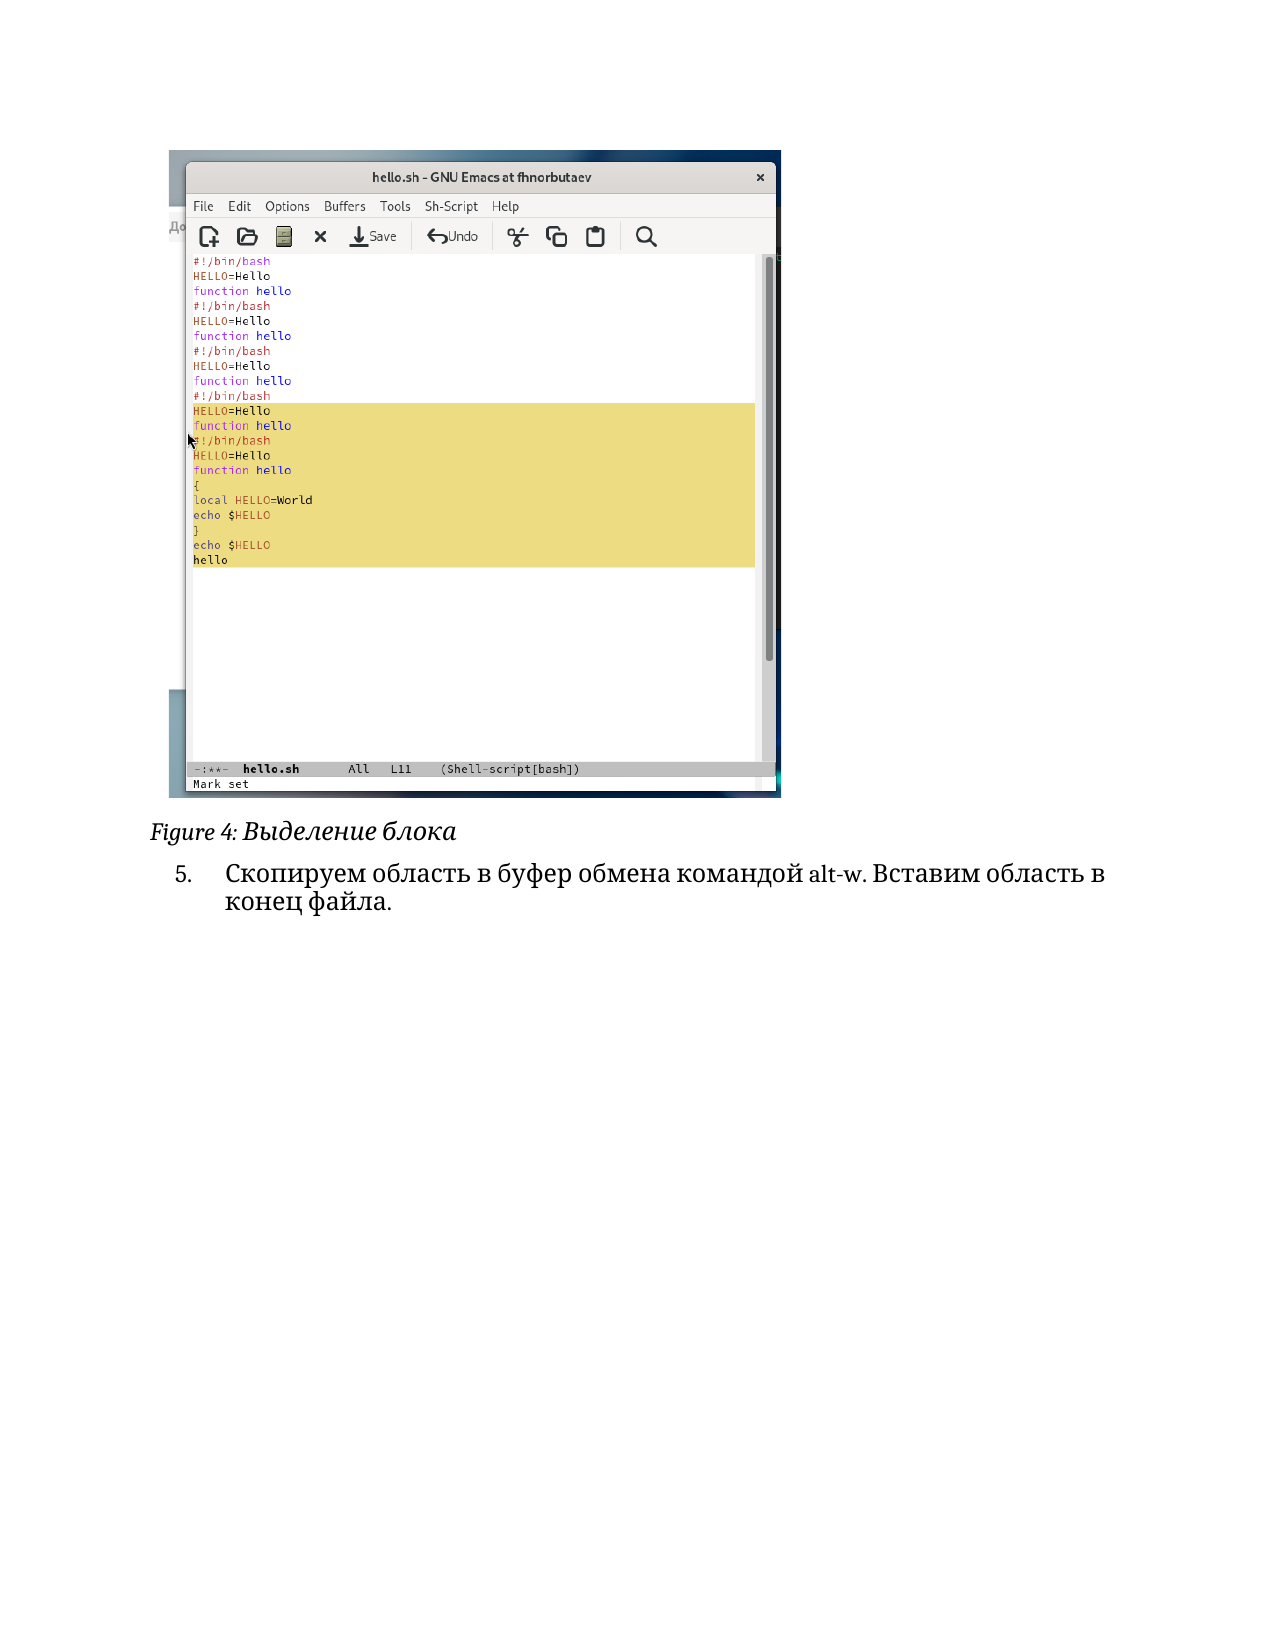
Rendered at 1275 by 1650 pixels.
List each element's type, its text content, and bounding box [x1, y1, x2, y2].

picture [168, 150, 782, 798]
text Figure 4: Выделение блока [150, 818, 1125, 847]
list Скопируем область в буфер обмена командой alt-w. Вставим область в конец файла. [175, 859, 1125, 917]
